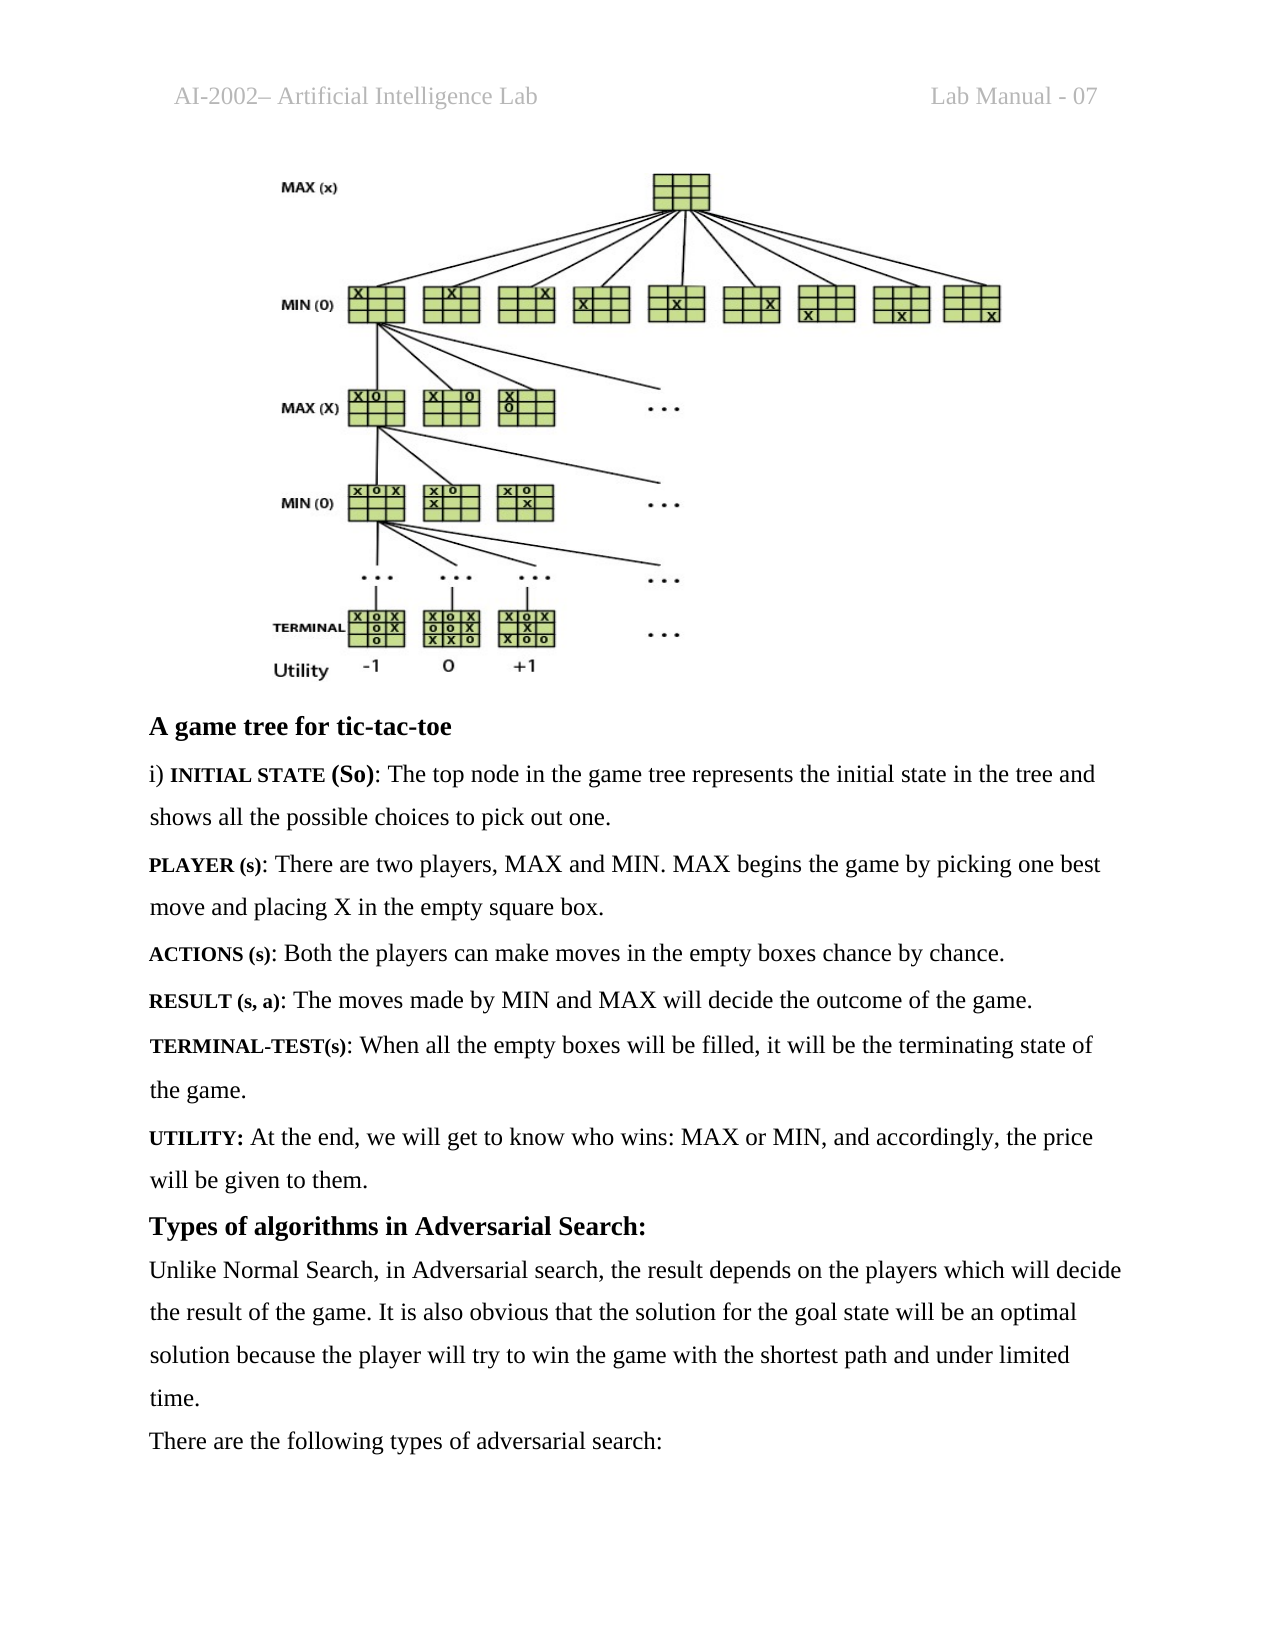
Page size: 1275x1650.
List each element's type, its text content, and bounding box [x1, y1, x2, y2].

text PLAYER (s): There are two players, MAX and MIN. MAX begins the game by picking one best move and placing X in the empty square box. [148, 849, 1124, 921]
picture [271, 173, 1004, 682]
text There are the following types of adversarial search: [148, 1426, 1124, 1455]
text RESULT (s, a): The moves made by MIN and MAX will decide the outcome of the game. TERMINAL-TEST(s): When all the empty boxes will be filled, it will be the terminating state of the game. [148, 985, 1124, 1104]
text Types of algorithms in Adversarial Search: [148, 1210, 1125, 1241]
text Unlike Normal Search, in Adversarial search, the result depends on the players which will decide the result of the game. It is also obvious that the solution for the goal state will be an optimal solution because the player will try to win the game with the shortest path and under limited time. [148, 1255, 1124, 1412]
text UTILITY: At the end, we will get to know who wins: MAX or MIN, and accordingly, the price will be given to them. [148, 1122, 1124, 1194]
text ACTIONS (s): Both the players can make moves in the empty boxes chance by chance. [148, 938, 1124, 967]
text i) INITIAL STATE (So): The top node in the game tree represents the initial state in the tree and shows all the possible choices to pick out one. [148, 759, 1124, 831]
text A game tree for tic-tac-toe [148, 711, 1125, 742]
